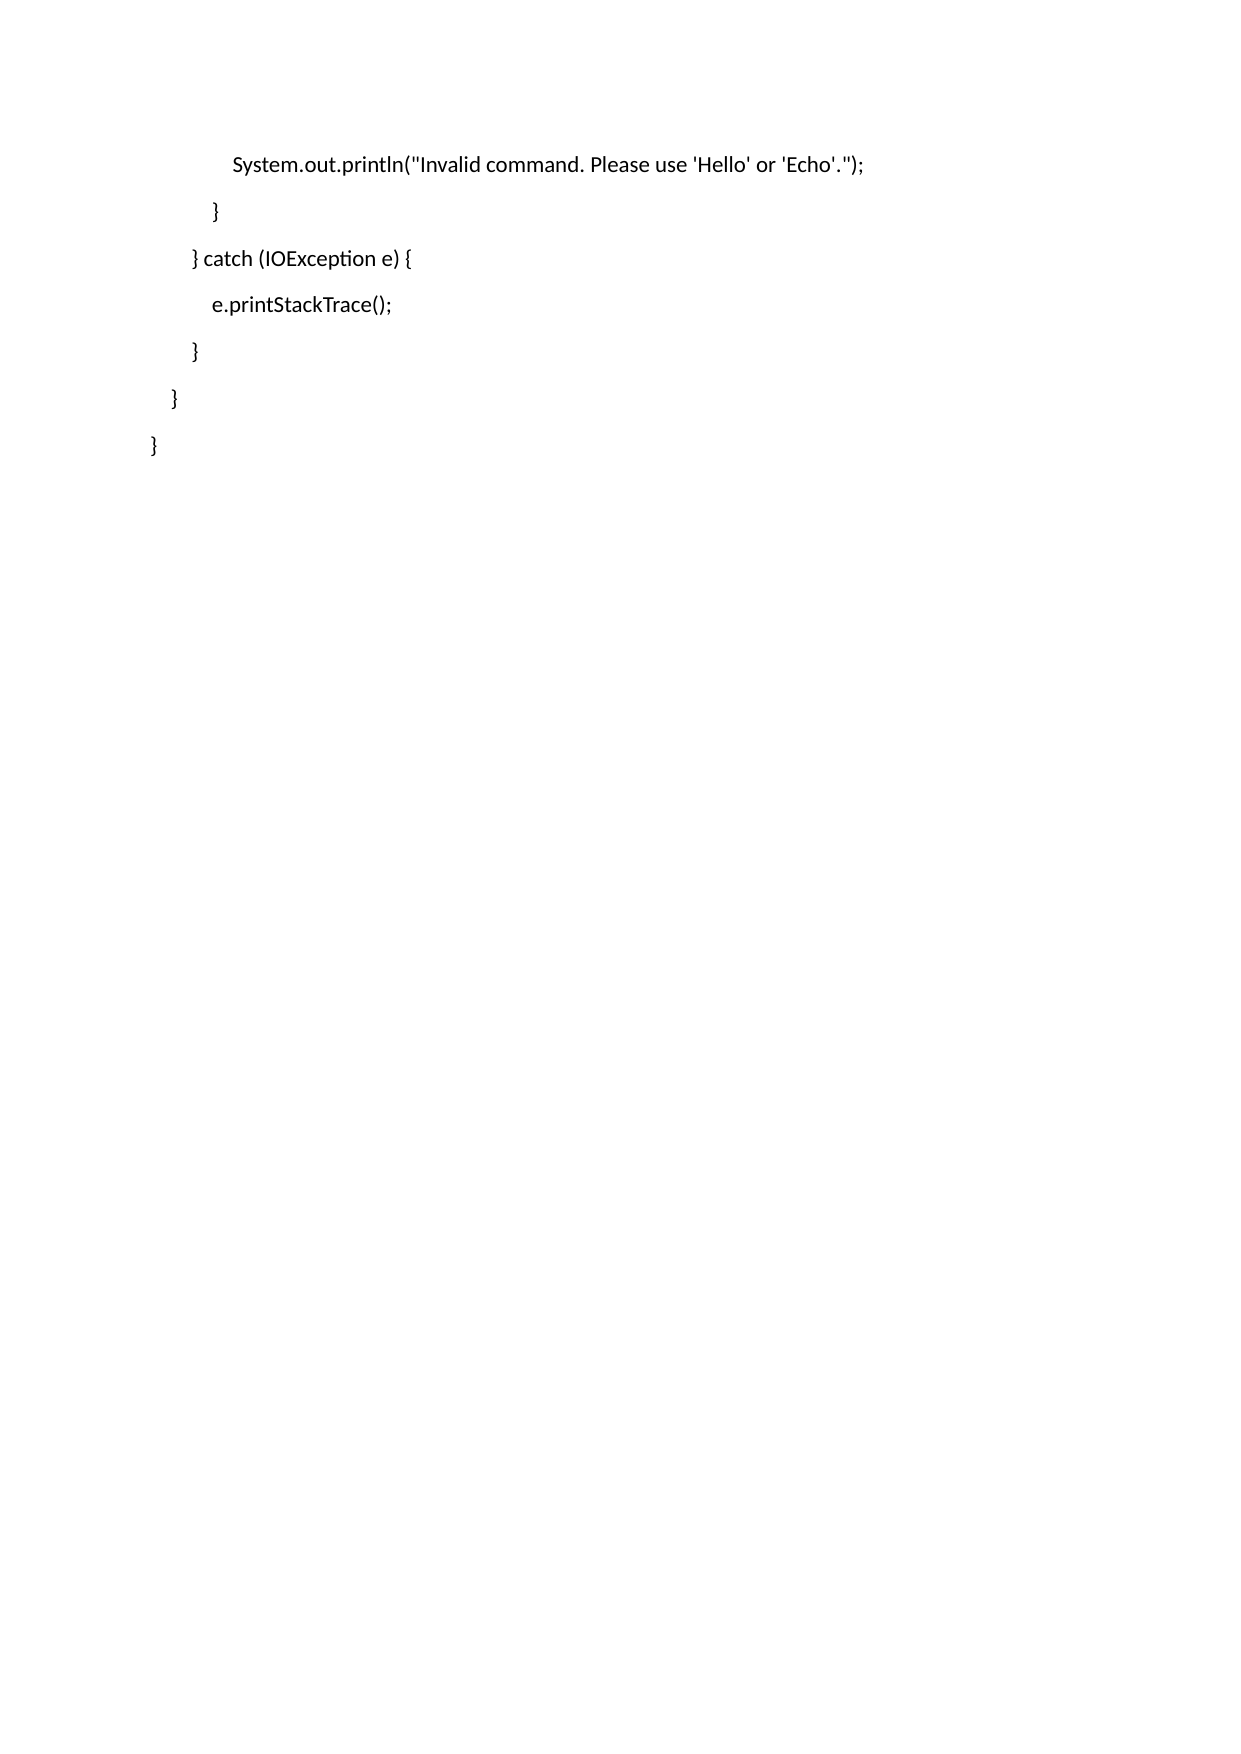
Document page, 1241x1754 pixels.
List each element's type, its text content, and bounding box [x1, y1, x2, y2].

text } [150, 197, 1090, 225]
text e.printStackTrace(); [150, 291, 1090, 319]
text } [150, 384, 1090, 412]
text } [150, 337, 1090, 366]
text } [150, 431, 1090, 459]
text } catch (IOException e) { [150, 244, 1090, 272]
text System.out.println("Invalid command. Please use 'Hello' or 'Echo'."); [150, 150, 1090, 178]
